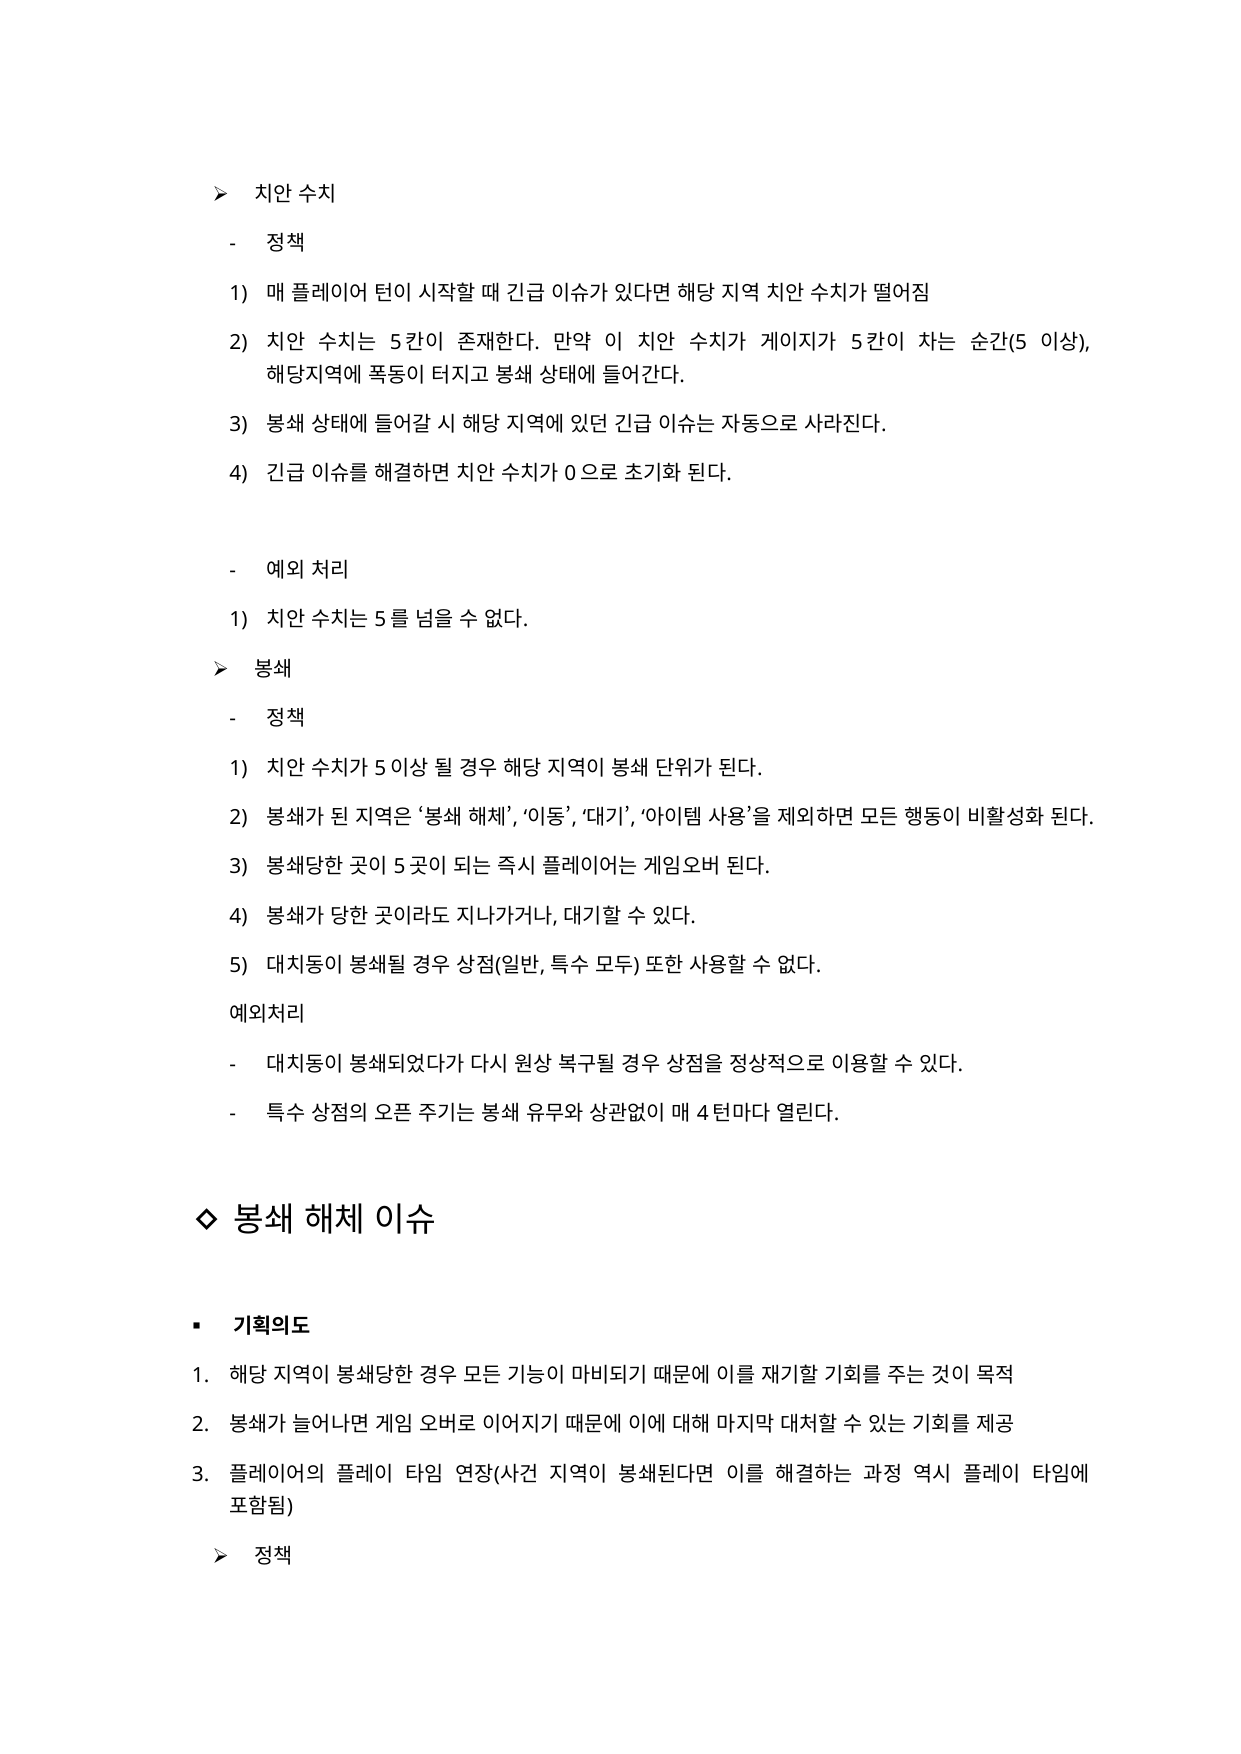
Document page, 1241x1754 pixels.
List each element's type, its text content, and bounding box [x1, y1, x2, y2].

list 매 플레이어 턴이 시작할 때 긴급 이슈가 있다면 해당 지역 치안 수치가 떨어짐 [229, 276, 1090, 306]
list 봉쇄가 당한 곳이라도 지나가거나, 대기할 수 있다. [229, 899, 1090, 929]
list 치안 수치는 5를 넘을 수 없다. [229, 603, 1090, 633]
list 정책 [229, 226, 1090, 257]
list 긴급 이슈를 해결하면 치안 수치가 0으로 초기화 된다. [229, 457, 1090, 487]
list 치안 수치 [212, 177, 1090, 207]
list 봉쇄당한 곳이 5곳이 되는 즉시 플레이어는 게임오버 된다. [229, 849, 1090, 880]
list 치안 수치가 5이상 될 경우 해당 지역이 봉쇄 단위가 된다. [229, 751, 1090, 781]
list 봉쇄 상태에 들어갈 시 해당 지역에 있던 긴급 이슈는 자동으로 사라진다. [229, 407, 1090, 438]
list 봉쇄 [212, 652, 1090, 682]
list 플레이어의 플레이 타임 연장(사건 지역이 봉쇄된다면 이를 해결하는 과정 역시 플레이 타임에 포함됨) [192, 1457, 1090, 1520]
list 해당 지역이 봉쇄당한 경우 모든 기능이 마비되기 때문에 이를 재기할 기회를 주는 것이 목적 [192, 1358, 1090, 1388]
text 기획의도 [192, 1309, 1090, 1339]
list 정책 [212, 1539, 1090, 1569]
list 치안 수치는 5칸이 존재한다. 만약 이 치안 수치가 게이지가 5칸이 차는 순간(5 이상), 해당지역에 폭동이 터지고 봉쇄 상태에 들어간다. [229, 325, 1090, 388]
list 대치동이 봉쇄될 경우 상점(일반, 특수 모두) 또한 사용할 수 없다. [229, 948, 1090, 978]
list 봉쇄가 된 지역은 ‘봉쇄 해체’, ‘이동’, ‘대기’, ‘아이템 사용’을 제외하면 모든 행동이 비활성화 된다. [229, 800, 1090, 830]
list 봉쇄가 늘어나면 게임 오버로 이어지기 때문에 이에 대해 마지막 대처할 수 있는 기회를 제공 [192, 1408, 1090, 1438]
list 정책 [229, 701, 1090, 732]
text 예외처리 [229, 998, 1090, 1028]
list 대치동이 봉쇄되었다가 다시 원상 복구될 경우 상점을 정상적으로 이용할 수 있다. [229, 1047, 1090, 1077]
text 봉쇄 해체 이슈 [192, 1193, 1090, 1241]
list 예외 처리 [229, 553, 1090, 584]
list 특수 상점의 오픈 주기는 봉쇄 유무와 상관없이 매 4턴마다 열린다. [229, 1096, 1090, 1127]
